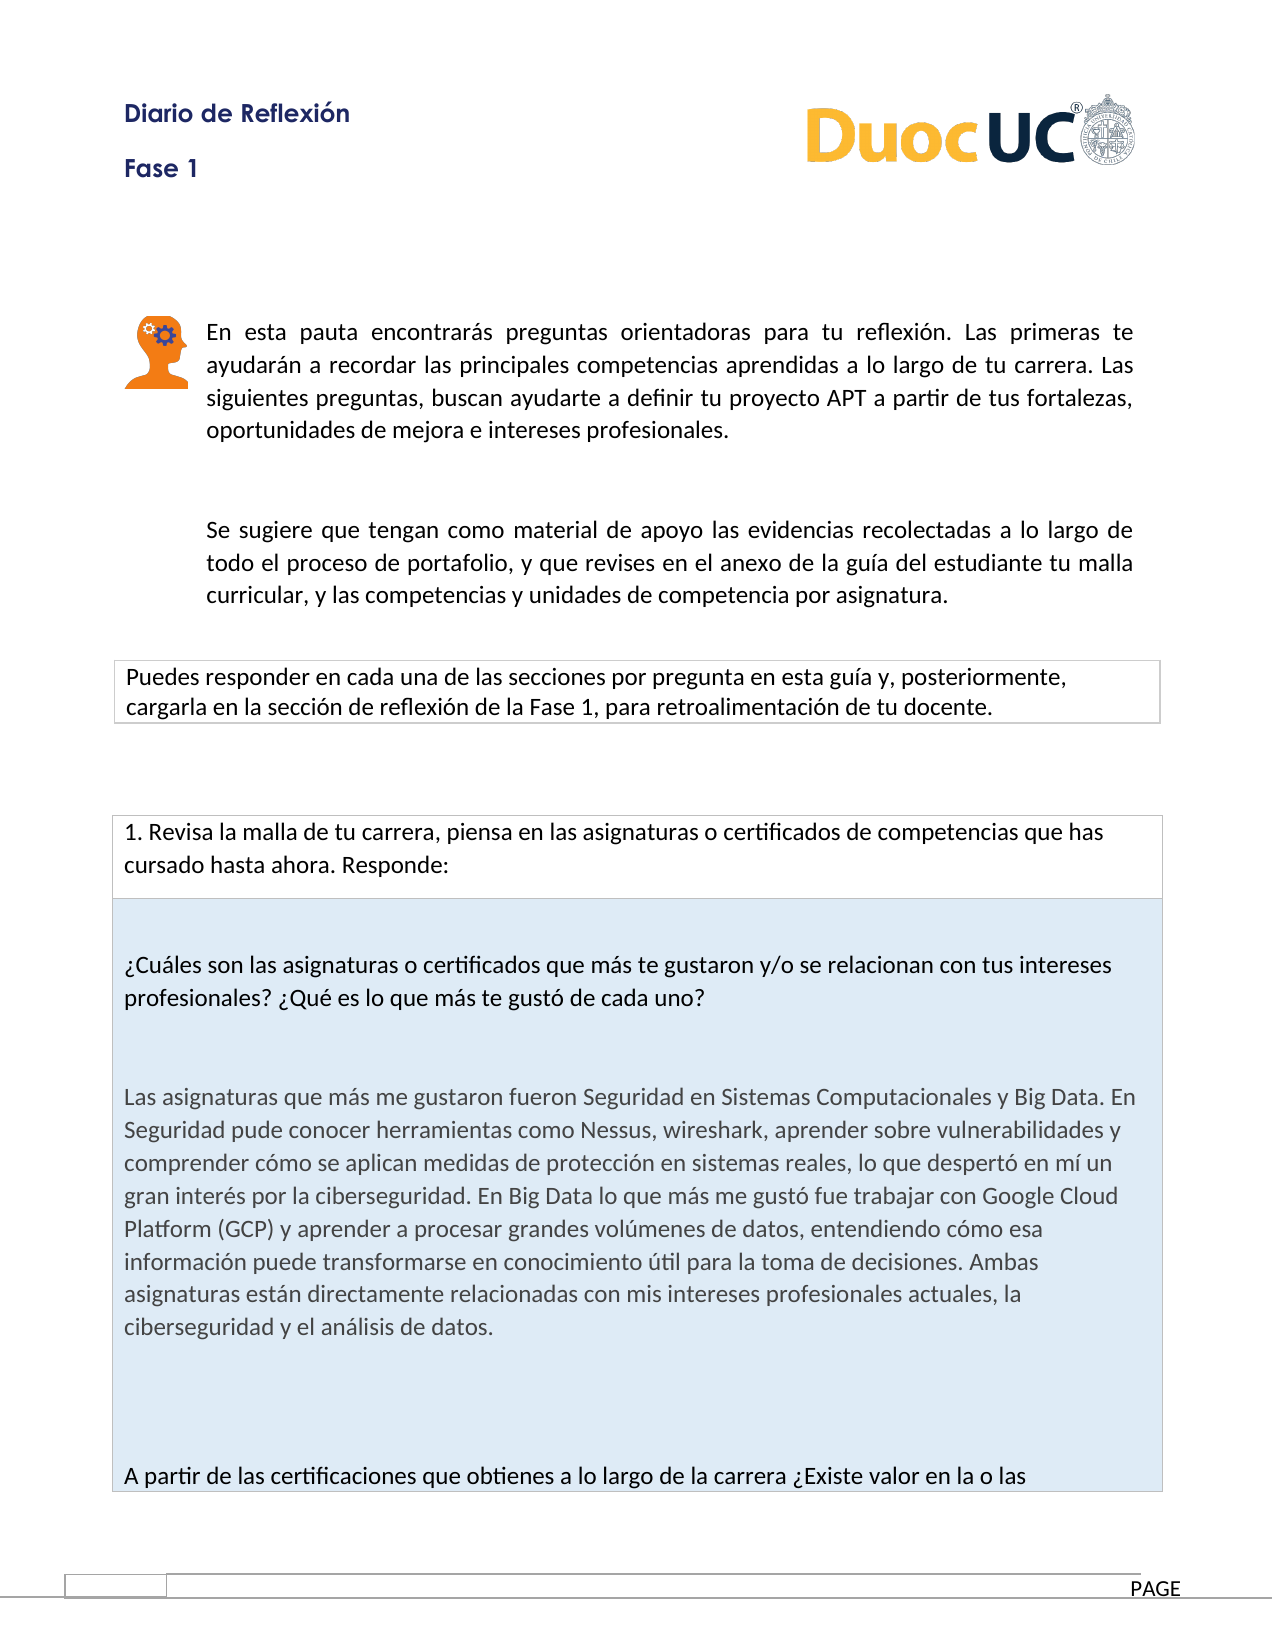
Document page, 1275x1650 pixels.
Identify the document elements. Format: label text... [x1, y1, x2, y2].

table_header Puedes responder en cada una de las secciones por pregunta en esta guía y, posteriormente, cargarla en la sección de reflexión de la Fase 1, para retroalimentación de tu docente. [115, 661, 1159, 722]
picture [807, 94, 1135, 165]
picture [123, 316, 188, 389]
table_header 1. Revisa la malla de tu carrera, piensa en las asignaturas o certificados de competencias que has cursado hasta ahora. Responde: [113, 816, 1162, 898]
table_header En esta pauta encontrarás preguntas orientadoras para tu reflexión. Las primeras te ayudarán a recordar las principales competencias aprendidas a lo largo de tu carrera. Las siguientes preguntas, buscan ayudarte a definir tu proyecto APT a partir de tus fortalezas, oportunidades de mejora e intereses profesionales. Se sugiere que tengan como material de apoyo las evidencias recolectadas a lo largo de todo el proceso de portafolio, y que revises en el anexo de la guía del estudiante tu malla curricular, y las competencias y unidades de competencia por asignatura. [195, 316, 1147, 629]
table_header [112, 316, 195, 629]
